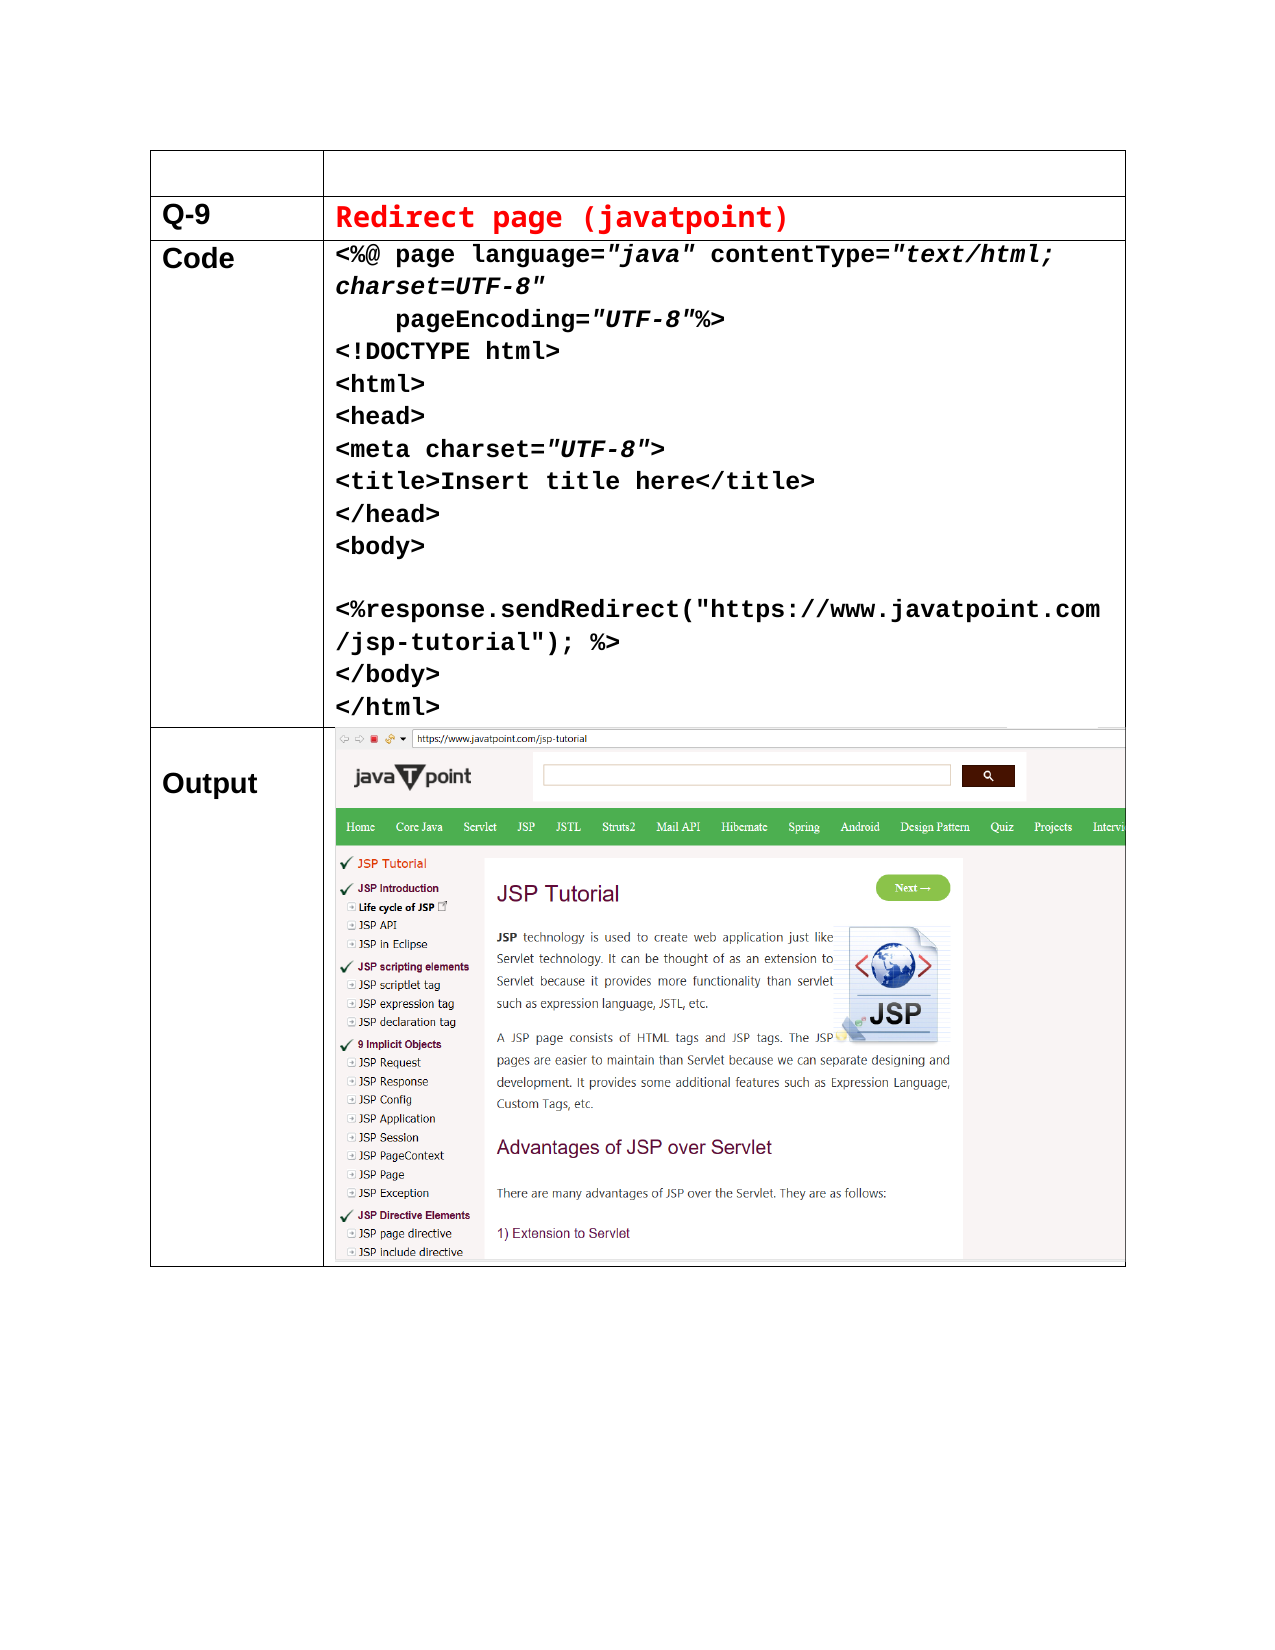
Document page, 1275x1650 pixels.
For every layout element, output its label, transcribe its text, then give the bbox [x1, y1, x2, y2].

table_cell Code [151, 241, 323, 727]
table_cell Q-9 [151, 197, 323, 240]
table_cell Output [151, 728, 323, 1266]
table_cell [324, 728, 1125, 1266]
table_cell [324, 151, 1125, 196]
table_cell <%@ page language="java" contentType="text/html; charset=UTF-8" pageEncoding="UTF-8"%> <!DOCTYPE html> <html> <head> <meta charset="UTF-8"> <title>Insert title here</title> </head> <body> <%response.sendRedirect("https://www.javatpoint.com/jsp-tutorial"); %> </body> </html> [324, 241, 1125, 727]
table_cell Redirect page (javatpoint) [324, 197, 1125, 240]
picture [335, 727, 1126, 1262]
table_cell [151, 151, 323, 196]
